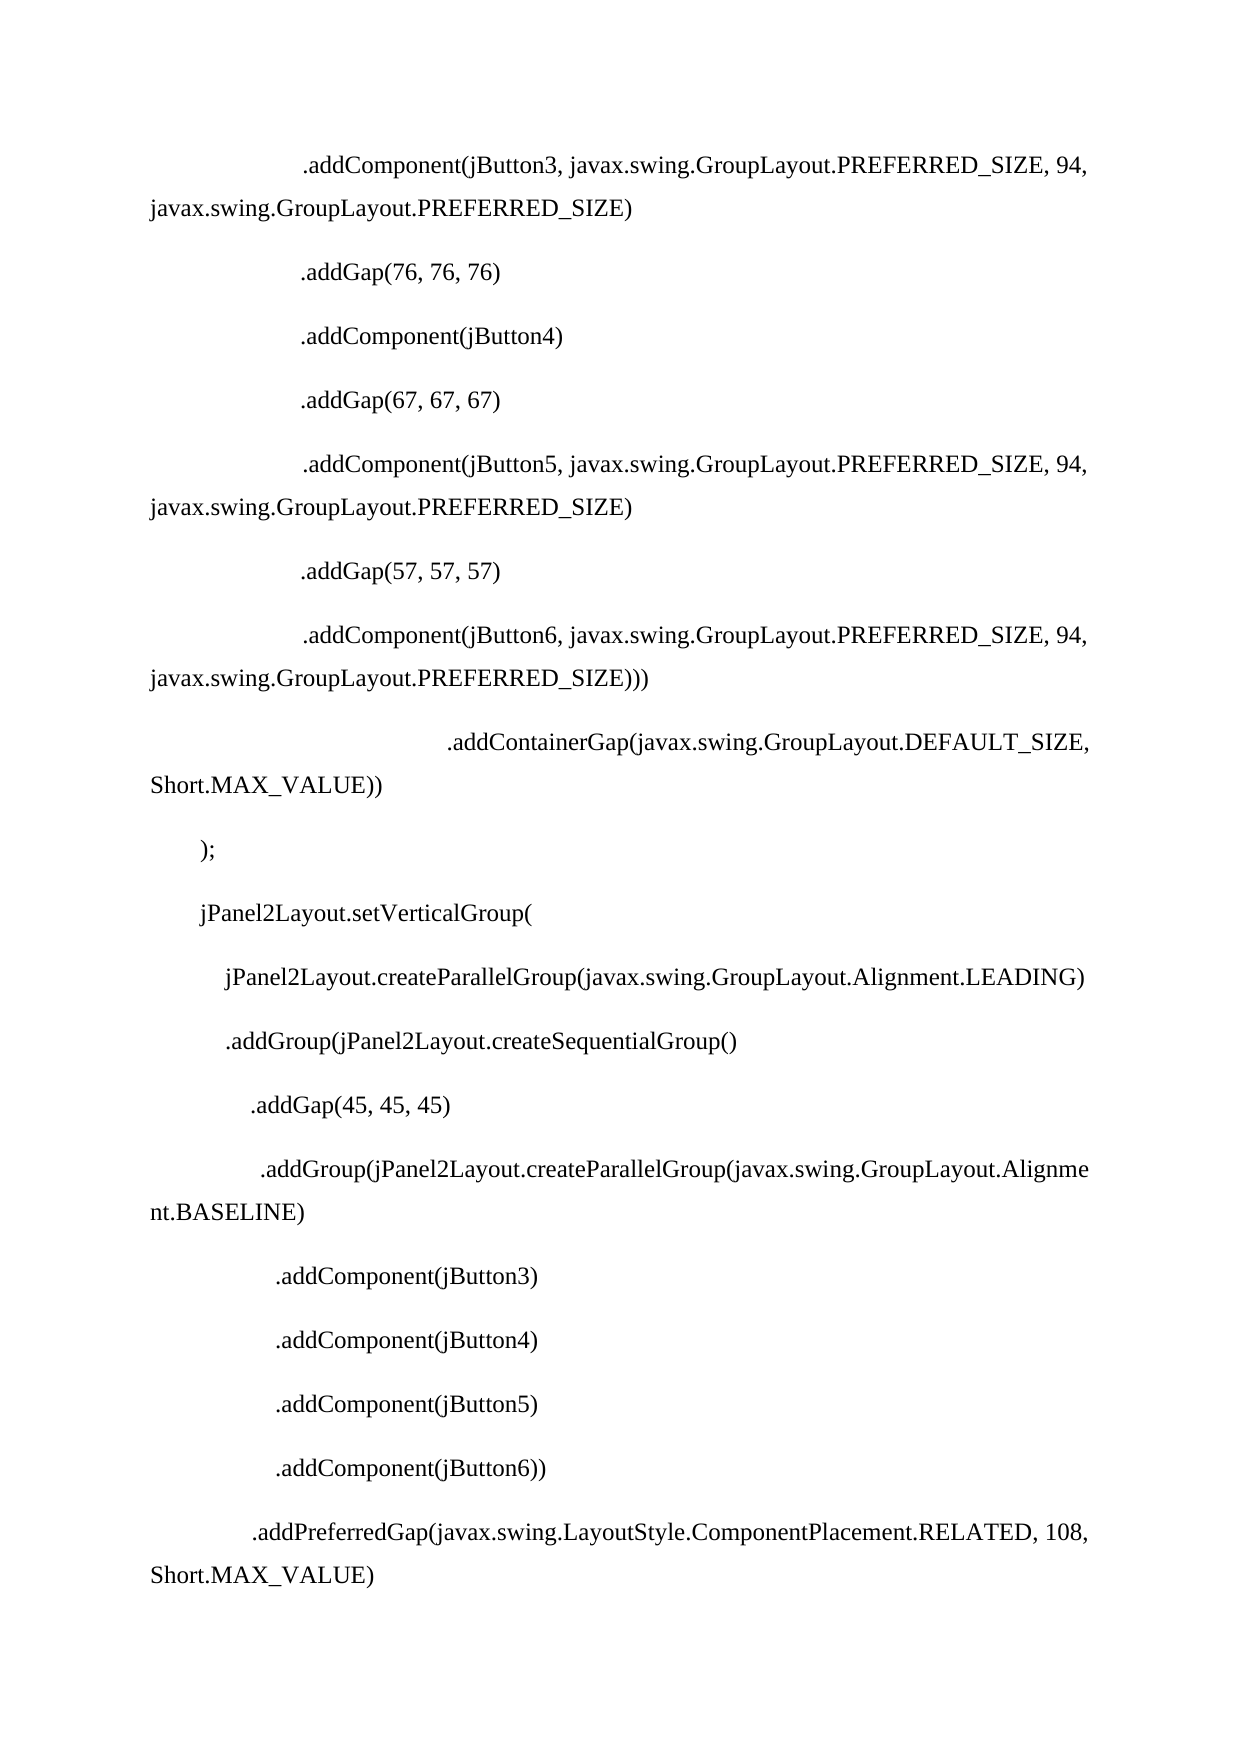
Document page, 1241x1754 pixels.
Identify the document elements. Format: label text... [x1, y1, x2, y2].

text .addComponent(jButton4) [150, 1325, 1090, 1354]
text .addComponent(jButton5, javax.swing.GroupLayout.PREFERRED_SIZE, 94, javax.swing.GroupLayout.PREFERRED_SIZE) [150, 449, 1090, 521]
text .addComponent(jButton6, javax.swing.GroupLayout.PREFERRED_SIZE, 94, javax.swing.GroupLayout.PREFERRED_SIZE))) [150, 620, 1090, 692]
text jPanel2Layout.setVerticalGroup( [150, 898, 1090, 927]
text .addComponent(jButton4) [150, 321, 1090, 350]
text .addComponent(jButton3) [150, 1261, 1090, 1290]
text .addPreferredGap(javax.swing.LayoutStyle.ComponentPlacement.RELATED, 108, Short.MAX_VALUE) [150, 1517, 1090, 1589]
text .addGroup(jPanel2Layout.createParallelGroup(javax.swing.GroupLayout.Alignment.BASELINE) [150, 1154, 1090, 1226]
text .addGroup(jPanel2Layout.createSequentialGroup() [150, 1026, 1090, 1055]
text .addComponent(jButton6)) [150, 1453, 1090, 1482]
text .addComponent(jButton3, javax.swing.GroupLayout.PREFERRED_SIZE, 94, javax.swing.GroupLayout.PREFERRED_SIZE) [150, 150, 1090, 222]
text .addGap(67, 67, 67) [150, 385, 1090, 414]
text .addGap(57, 57, 57) [150, 556, 1090, 585]
text jPanel2Layout.createParallelGroup(javax.swing.GroupLayout.Alignment.LEADING) [150, 962, 1090, 991]
text .addContainerGap(javax.swing.GroupLayout.DEFAULT_SIZE, Short.MAX_VALUE)) [150, 727, 1090, 799]
text .addGap(45, 45, 45) [150, 1090, 1090, 1119]
text .addComponent(jButton5) [150, 1389, 1090, 1418]
text ); [150, 834, 1090, 863]
text .addGap(76, 76, 76) [150, 257, 1090, 286]
